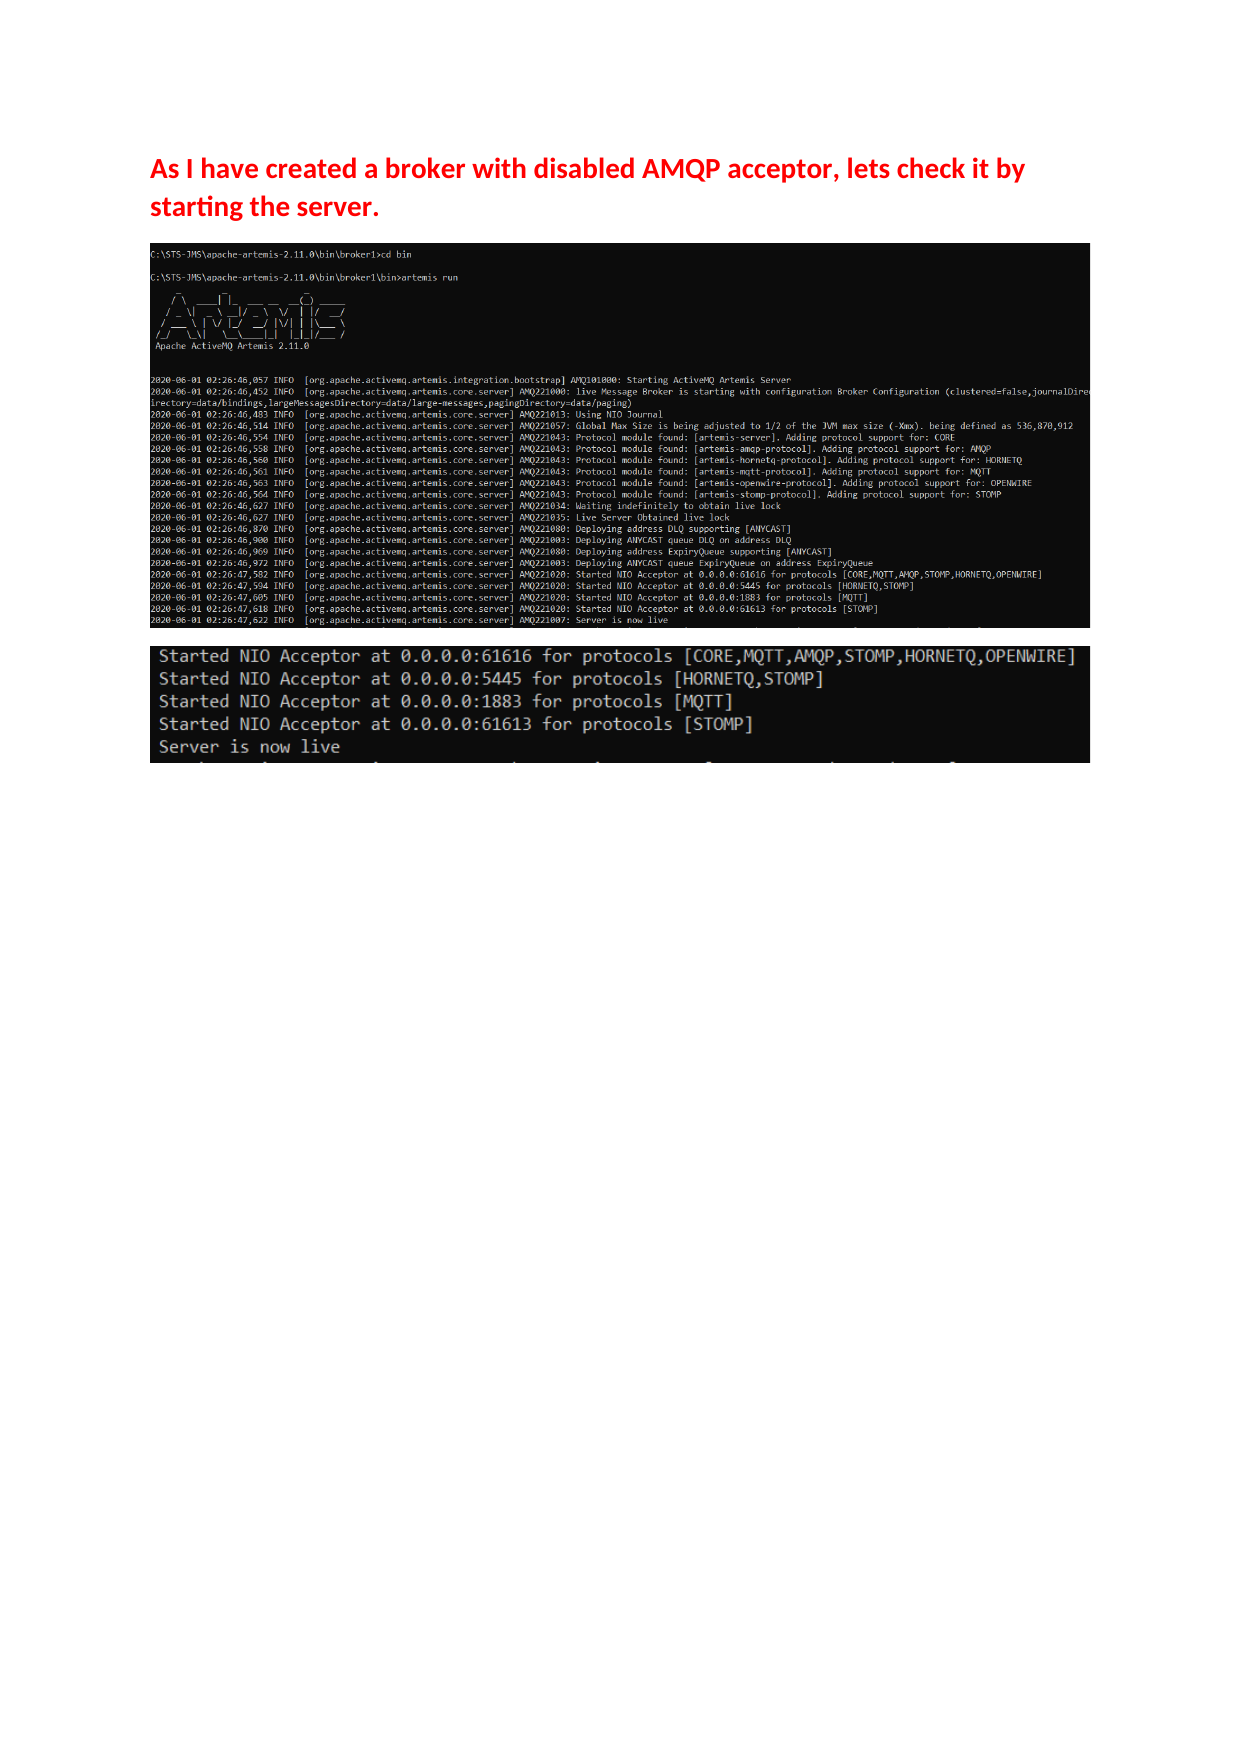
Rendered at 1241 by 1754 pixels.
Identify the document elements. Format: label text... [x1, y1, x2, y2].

picture [150, 646, 1091, 763]
picture [150, 243, 1091, 628]
text As I have created a broker with disabled AMQP acceptor, lets check it by starting the server. [150, 150, 1090, 224]
